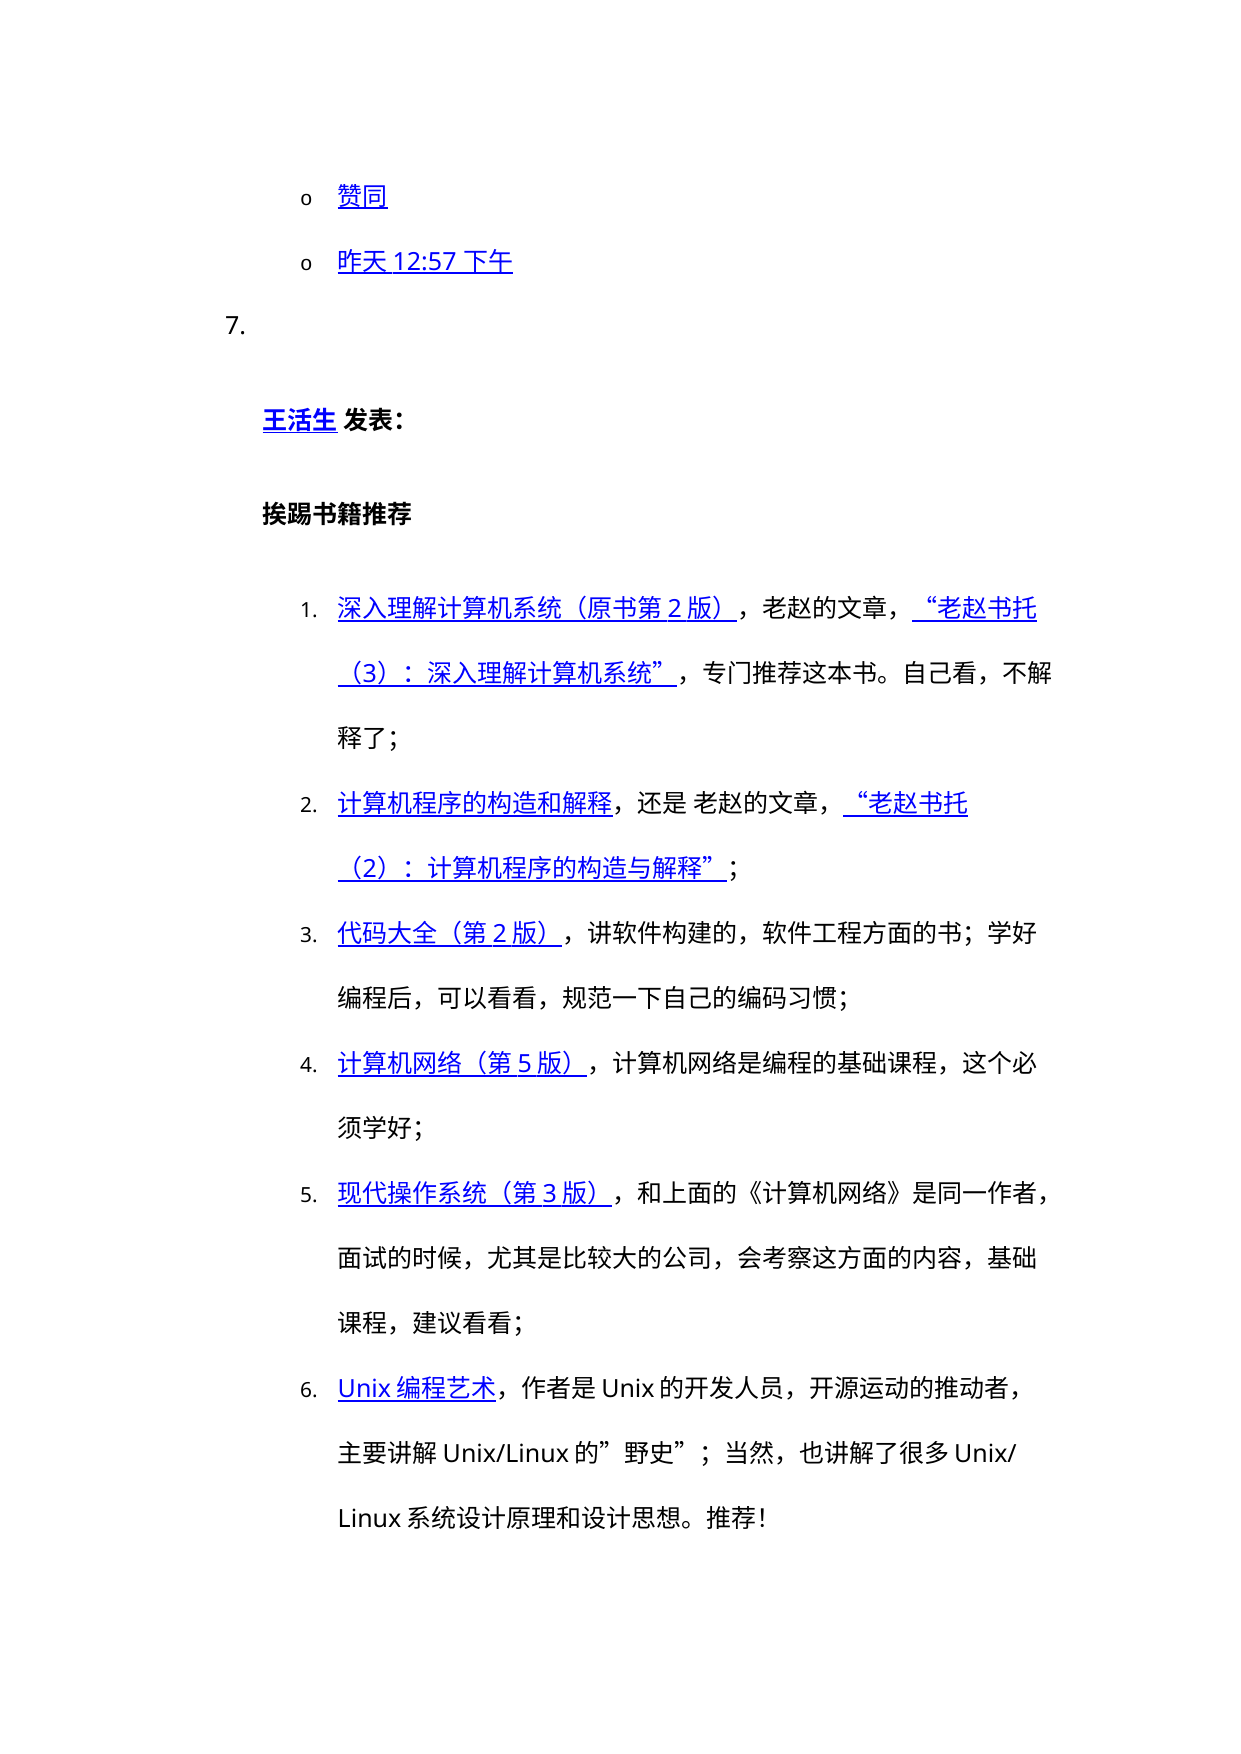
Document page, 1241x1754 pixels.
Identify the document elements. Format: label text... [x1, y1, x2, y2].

list 代码大全（第2版），讲软件构建的，软件工程方面的书；学好编程后，可以看看，规范一下自己的编码习惯； [300, 899, 1053, 1029]
list 计算机程序的构造和解释，还是 老赵的文章，“老赵书托（2）：计算机程序的构造与解释”； [300, 769, 1053, 899]
list 昨天12:57 下午 [300, 227, 1053, 292]
text 王活生 发表： [262, 386, 1053, 451]
text 挨踢书籍推荐 [262, 480, 1053, 545]
list 赞同 [300, 162, 1053, 227]
list 深入理解计算机系统（原书第2版），老赵的文章，“老赵书托（3）：深入理解计算机系统”，专门推荐这本书。自己看，不解释了； [300, 574, 1053, 769]
list 计算机网络（第5版），计算机网络是编程的基础课程，这个必须学好； [300, 1029, 1053, 1159]
list Unix编程艺术，作者是Unix的开发人员，开源运动的推动者，主要讲解Unix/Linux的”野史”；当然，也讲解了很多Unix/Linux系统设计原理和设计思想。推荐！ [300, 1354, 1053, 1549]
list 现代操作系统（第3版），和上面的《计算机网络》是同一作者，面试的时候，尤其是比较大的公司，会考察这方面的内容，基础课程，建议看看； [300, 1159, 1053, 1354]
